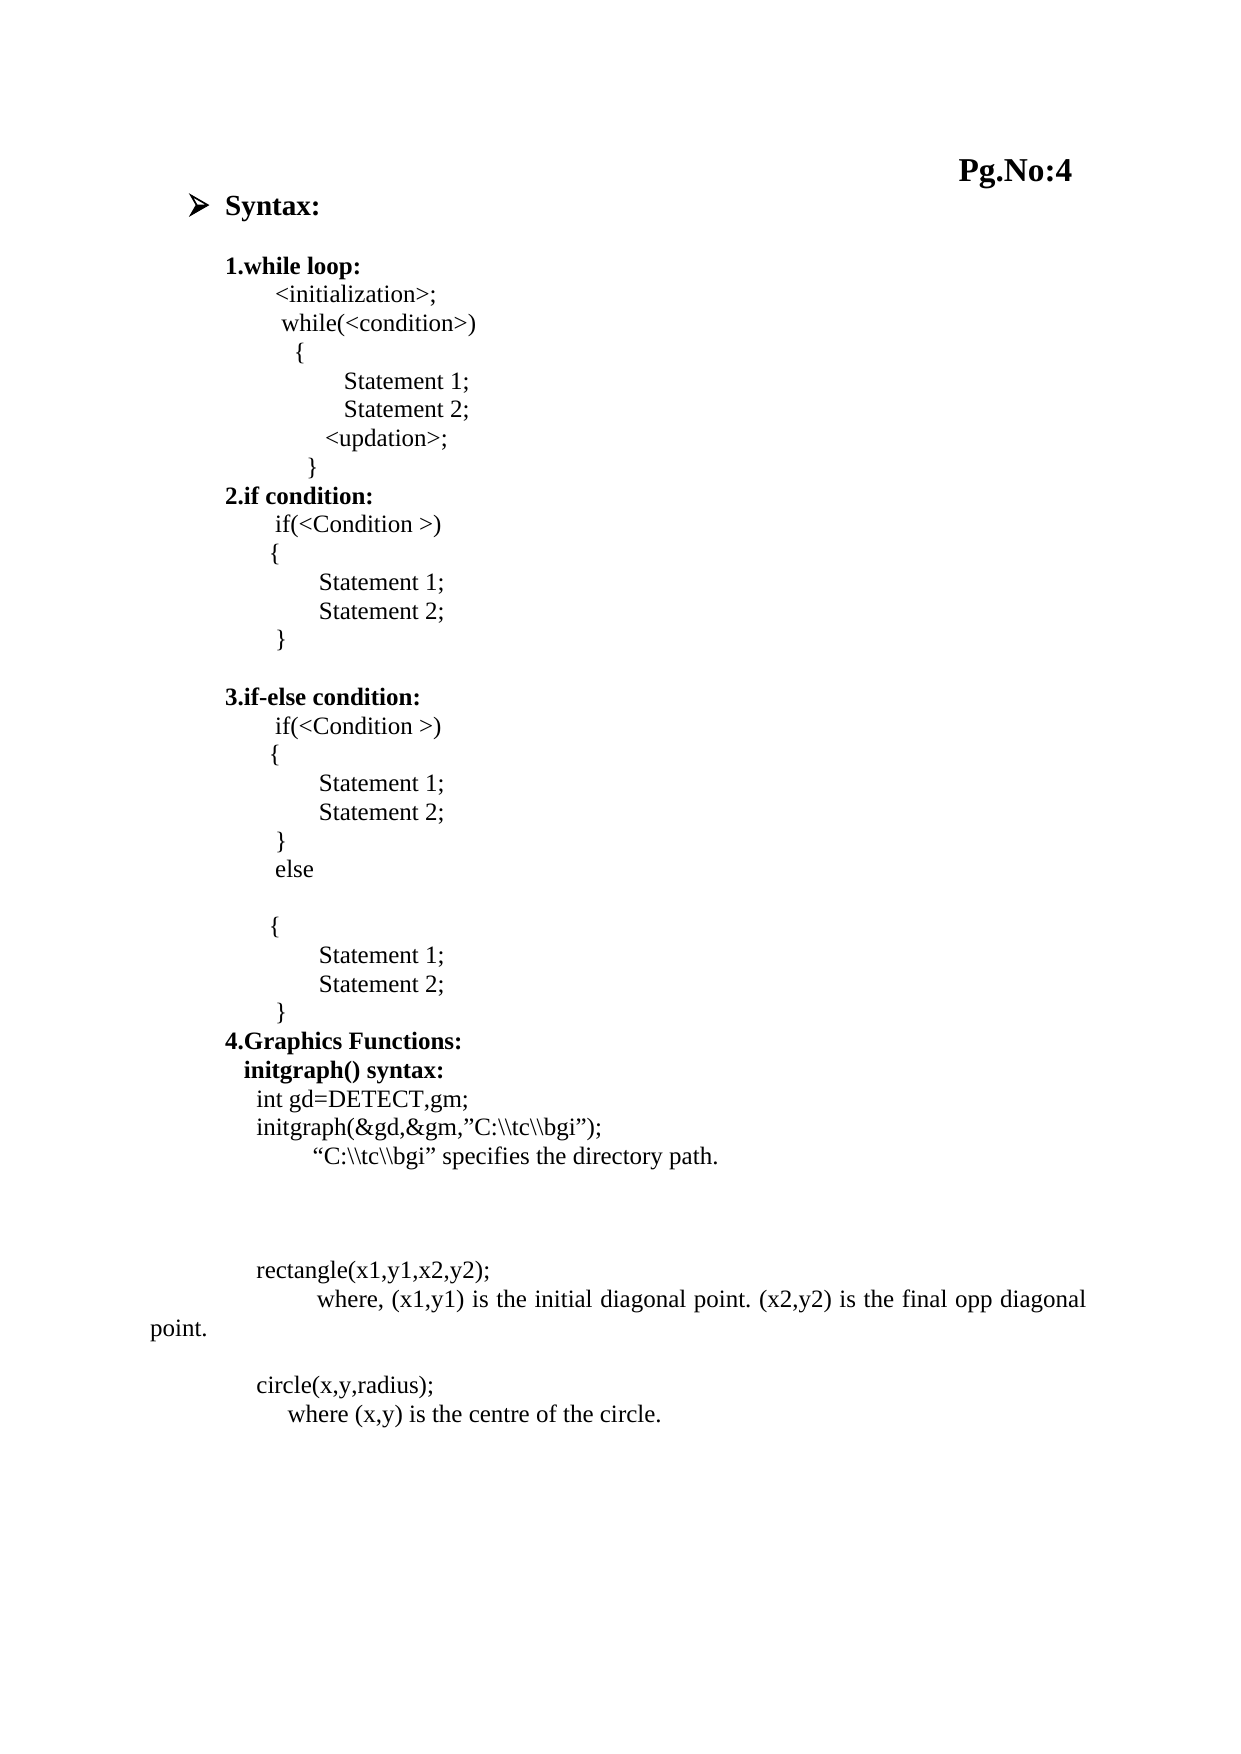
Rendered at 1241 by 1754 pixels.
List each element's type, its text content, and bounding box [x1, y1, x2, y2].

text { [150, 538, 1090, 567]
text where (x,y) is the centre of the circle. [150, 1399, 1090, 1428]
text } [150, 826, 1090, 854]
text } [150, 997, 1090, 1026]
text { [150, 739, 1090, 768]
text Statement 2; [150, 596, 1090, 624]
list <initialization>; [225, 279, 1090, 308]
list while(<condition>) [225, 308, 1090, 337]
text 2.if condition: [150, 481, 1090, 509]
text where, (x1,y1) is the initial diagonal point. (x2,y2) is the final opp diagonal point. [150, 1284, 1090, 1342]
list { [225, 337, 1090, 366]
list Statement 2; [225, 394, 1090, 423]
text if(<Condition >) [150, 509, 1090, 538]
list 1.while loop: [225, 251, 1090, 279]
text if(<Condition >) [150, 711, 1090, 739]
list <updation>; [225, 423, 1090, 452]
text 3.if-else condition: [150, 682, 1090, 711]
list } [225, 452, 1090, 481]
text Statement 1; [150, 768, 1090, 797]
list Syntax: [187, 188, 1090, 222]
text rectangle(x1,y1,x2,y2); [150, 1256, 1090, 1284]
text Statement 2; [150, 797, 1090, 826]
text Statement 1; [150, 567, 1090, 596]
text initgraph(&gd,&gm,”C:\\tc\\bgi”); [150, 1112, 1090, 1141]
text else [150, 854, 1090, 883]
text } [150, 624, 1090, 653]
text 4.Graphics Functions: [150, 1026, 1090, 1055]
list Statement 1; [225, 366, 1090, 394]
text Statement 2; [150, 969, 1090, 997]
text initgraph() syntax: [150, 1055, 1090, 1084]
text Statement 1; [150, 940, 1090, 969]
text int gd=DETECT,gm; [150, 1084, 1090, 1112]
text circle(x,y,radius); [150, 1371, 1090, 1399]
text “C:\\tc\\bgi” specifies the directory path. [150, 1141, 1090, 1170]
list Pg.No:4 [225, 150, 1090, 188]
text { [150, 911, 1090, 940]
